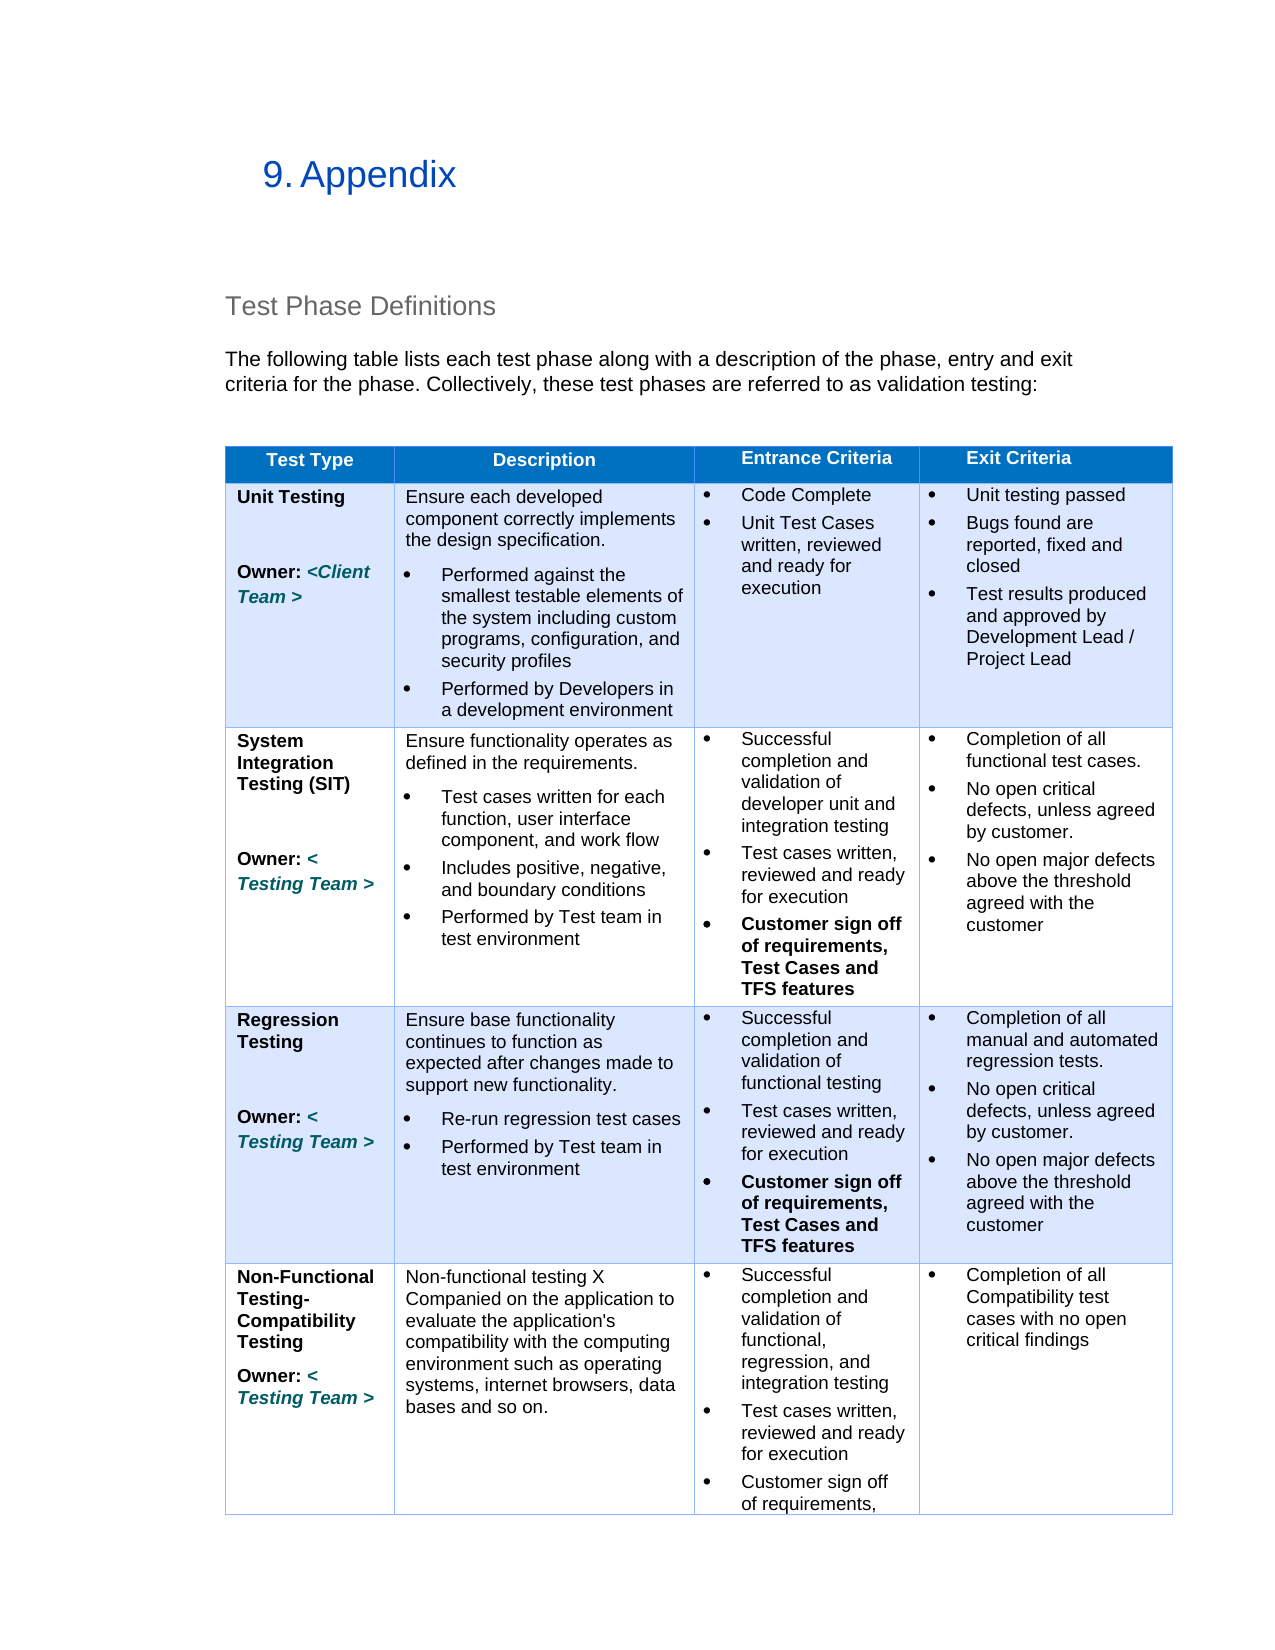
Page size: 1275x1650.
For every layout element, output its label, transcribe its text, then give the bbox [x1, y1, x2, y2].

table_cell Ensure functionality operates as defined in the requirements. Test cases written for each function, user interface component, and work flow Includes positive, negative, and boundary conditions Performed by Test team in test environment [395, 728, 694, 1006]
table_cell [226, 1264, 394, 1514]
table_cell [920, 1264, 1172, 1514]
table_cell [695, 1264, 919, 1514]
table_cell Successful completion and validation of developer unit and integration testing Test cases written, reviewed and ready for execution Customer sign off of requirements, Test Cases and TFS features [695, 728, 919, 1006]
table_cell Successful completion and validation of functional testing Test cases written, reviewed and ready for execution Customer sign off of requirements, Test Cases and TFS features [695, 1007, 919, 1263]
table_cell Completion of all manual and automated regression tests. No open critical defects, unless agreed by customer. No open major defects above the threshold agreed with the customer [920, 1007, 1172, 1263]
table_cell Ensure each developed component correctly implements the design specification. Performed against the smallest testable elements of the system including custom programs, configuration, and security profiles Performed by Developers in a development environment [395, 484, 694, 727]
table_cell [395, 1264, 694, 1514]
table_header Description [395, 447, 694, 483]
table_cell Unit Testing Owner: <Client Team > [226, 484, 394, 727]
table_header Entrance Criteria [695, 447, 919, 483]
table_cell Regression Testing Owner: < Testing Team > [226, 1007, 394, 1263]
table_cell Unit testing passed Bugs found are reported, fixed and closed Test results produced and approved by Development Lead / Project Lead [920, 484, 1172, 727]
subtitle Appendix [262, 150, 1140, 196]
subtitle Test Phase Definitions [225, 287, 1140, 321]
table_cell Code Complete Unit Test Cases written, reviewed and ready for execution [695, 484, 919, 727]
table_cell Ensure base functionality continues to function as expected after changes made to support new functionality. Re-run regression test cases Performed by Test team in test environment [395, 1007, 694, 1263]
table_cell System Integration Testing (SIT) Owner: < Testing Team > [226, 728, 394, 1006]
text The following table lists each test phase along with a description of the phase, entry and exit criteria for the phase. Collectively, these test phases are referred to as validation testing: [225, 346, 1140, 396]
table_header Test Type [226, 447, 394, 483]
table_cell Completion of all functional test cases. No open critical defects, unless agreed by customer. No open major defects above the threshold agreed with the customer [920, 728, 1172, 1006]
table_header Exit Criteria [920, 447, 1172, 483]
